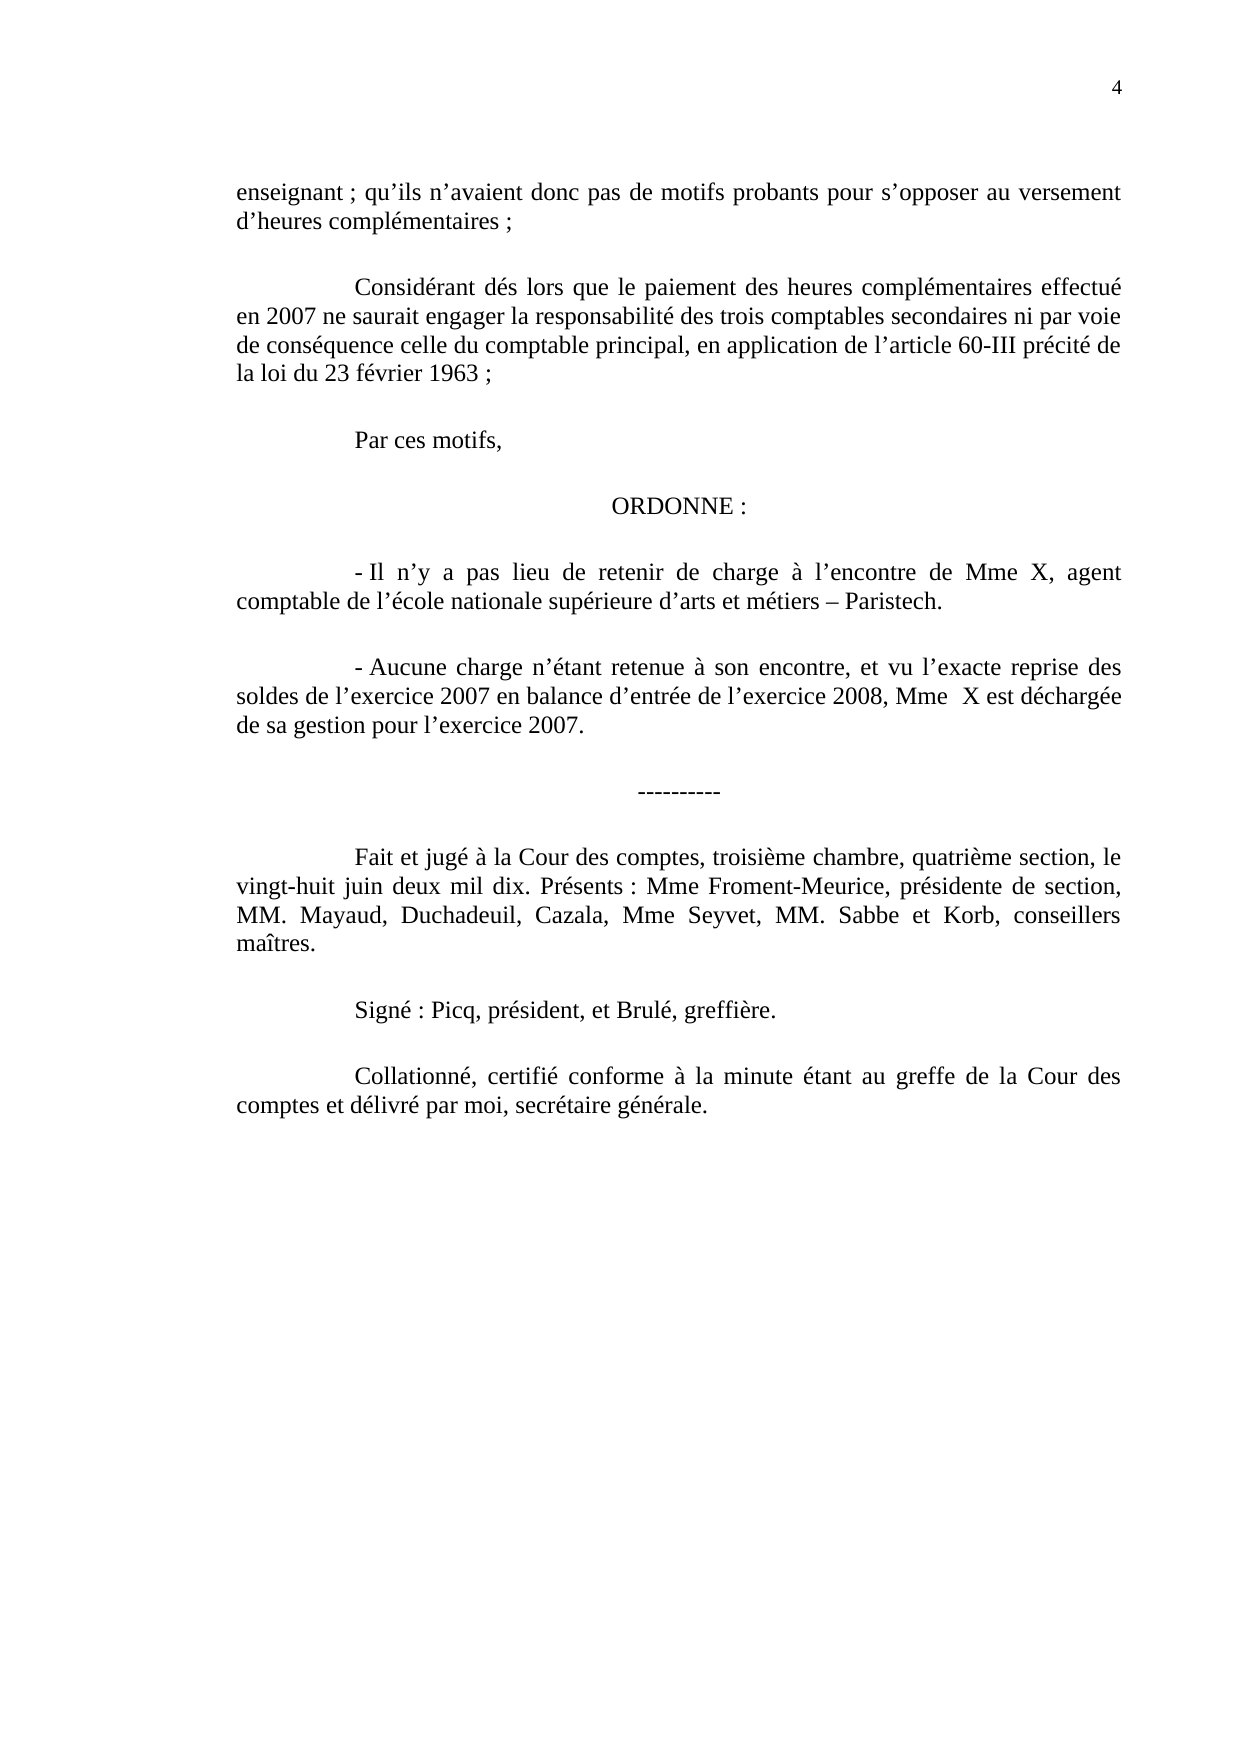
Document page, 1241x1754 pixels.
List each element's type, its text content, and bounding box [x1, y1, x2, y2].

text ORDONNE : [236, 491, 1122, 520]
text Signé : Picq, président, et Brulé, greffière. [236, 995, 1122, 1023]
text Collationné, certifié conforme à la minute étant au greffe de la Cour des comptes et délivré par moi, secrétaire générale. [236, 1061, 1122, 1118]
text - Aucune charge n’étant retenue à son encontre, et vu l’exacte reprise des soldes de l’exercice 2007 en balance d’entrée de l’exercice 2008, Mme X est déchargée de sa gestion pour l’exercice 2007. [236, 652, 1122, 738]
text Considérant dés lors que le paiement des heures complémentaires effectué en 2007 ne saurait engager la responsabilité des trois comptables secondaires ni par voie de conséquence celle du comptable principal, en application de l’article 60-III précité de la loi du 23 février 1963 ; [236, 272, 1122, 387]
text ---------- [236, 776, 1122, 805]
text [236, 177, 1122, 235]
text Fait et jugé à la Cour des comptes, troisième chambre, quatrième section, le vingt-huit juin deux mil dix. Présents : Mme Froment-Meurice, présidente de section, MM. Mayaud, Duchadeuil, Cazala, Mme Seyvet, MM. Sabbe et Korb, conseillers maîtres. [236, 842, 1122, 957]
text - Il n’y a pas lieu de retenir de charge à l’encontre de Mme X, agent comptable de l’école nationale supérieure d’arts et métiers – Paristech. [236, 557, 1122, 615]
text Par ces motifs, [236, 425, 1122, 453]
